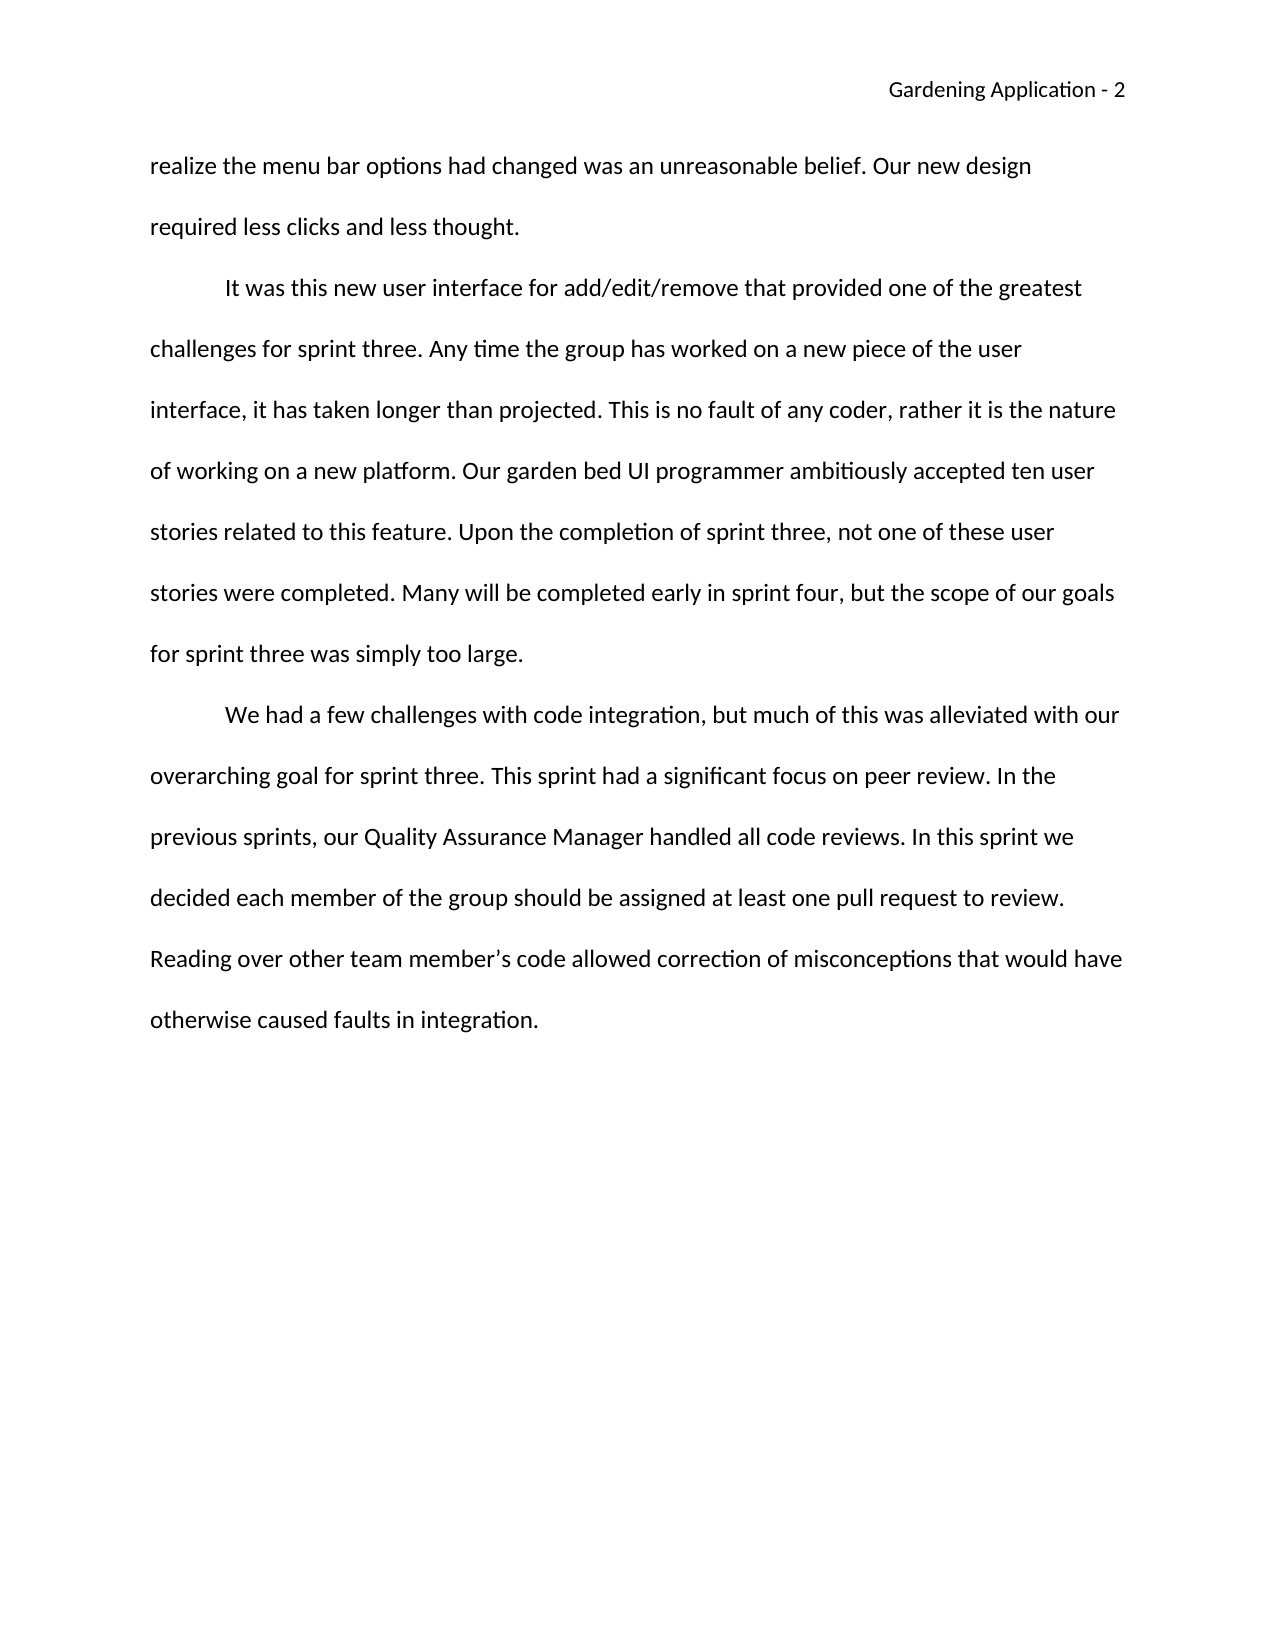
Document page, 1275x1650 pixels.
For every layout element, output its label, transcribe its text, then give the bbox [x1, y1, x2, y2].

text It was this new user interface for add/edit/remove that provided one of the greatest challenges for sprint three. Any time the group has worked on a new piece of the user interface, it has taken longer than projected. This is no fault of any coder, rather it is the nature of working on a new platform. Our garden bed UI programmer ambitiously accepted ten user stories related to this feature. Upon the completion of sprint three, not one of these user stories were completed. Many will be completed early in sprint four, but the scope of our goals for sprint three was simply too large. [150, 272, 1125, 669]
text We had a few challenges with code integration, but much of this was alleviated with our overarching goal for sprint three. This sprint had a significant focus on peer review. In the previous sprints, our Quality Assurance Manager handled all code reviews. In this sprint we decided each member of the group should be assigned at least one pull request to review. Reading over other team member’s code allowed correction of misconceptions that would have otherwise caused faults in integration. [150, 699, 1125, 1035]
